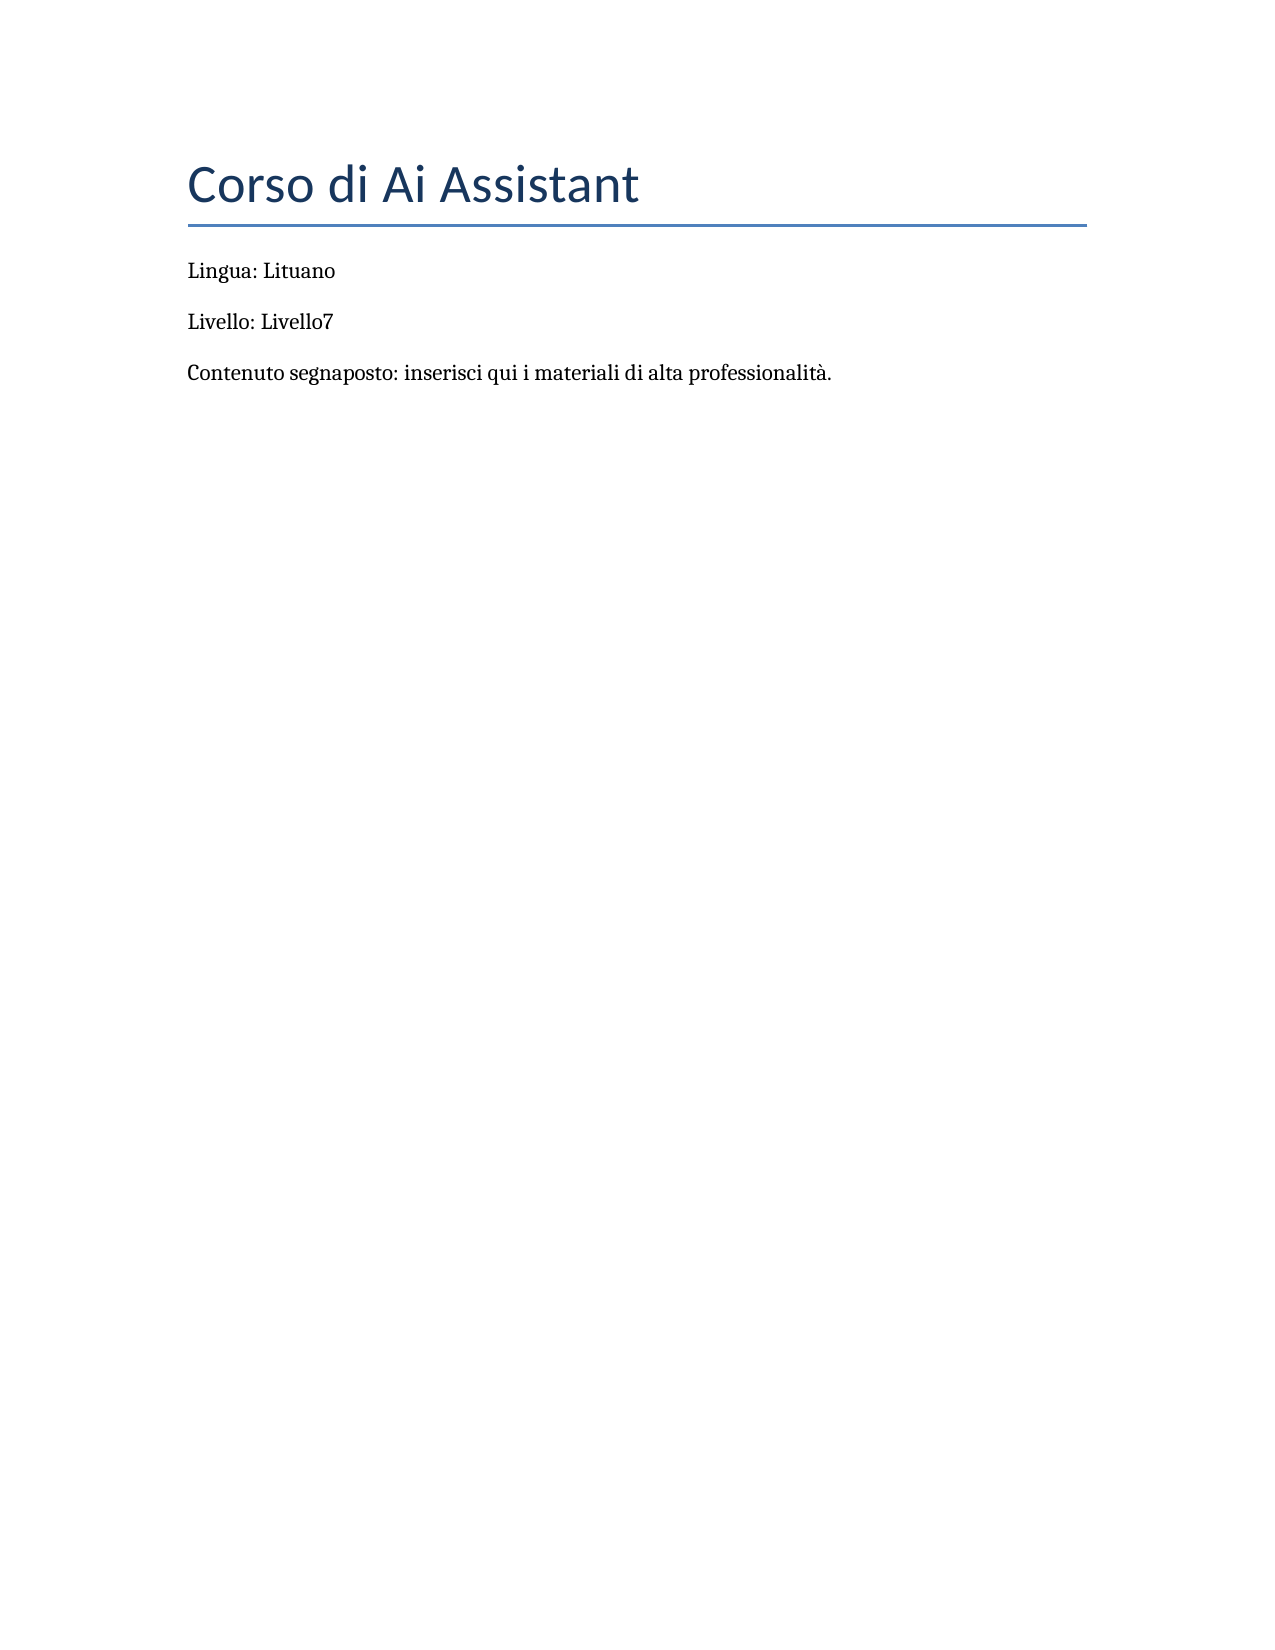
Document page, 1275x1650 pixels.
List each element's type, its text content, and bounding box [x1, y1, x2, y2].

text Contenuto segnaposto: inserisci qui i materiali di alta professionalità. [187, 360, 1087, 386]
title Corso di Ai Assistant [187, 150, 1087, 227]
text Livello: Livello7 [187, 309, 1087, 335]
text Lingua: Lituano [187, 258, 1087, 284]
